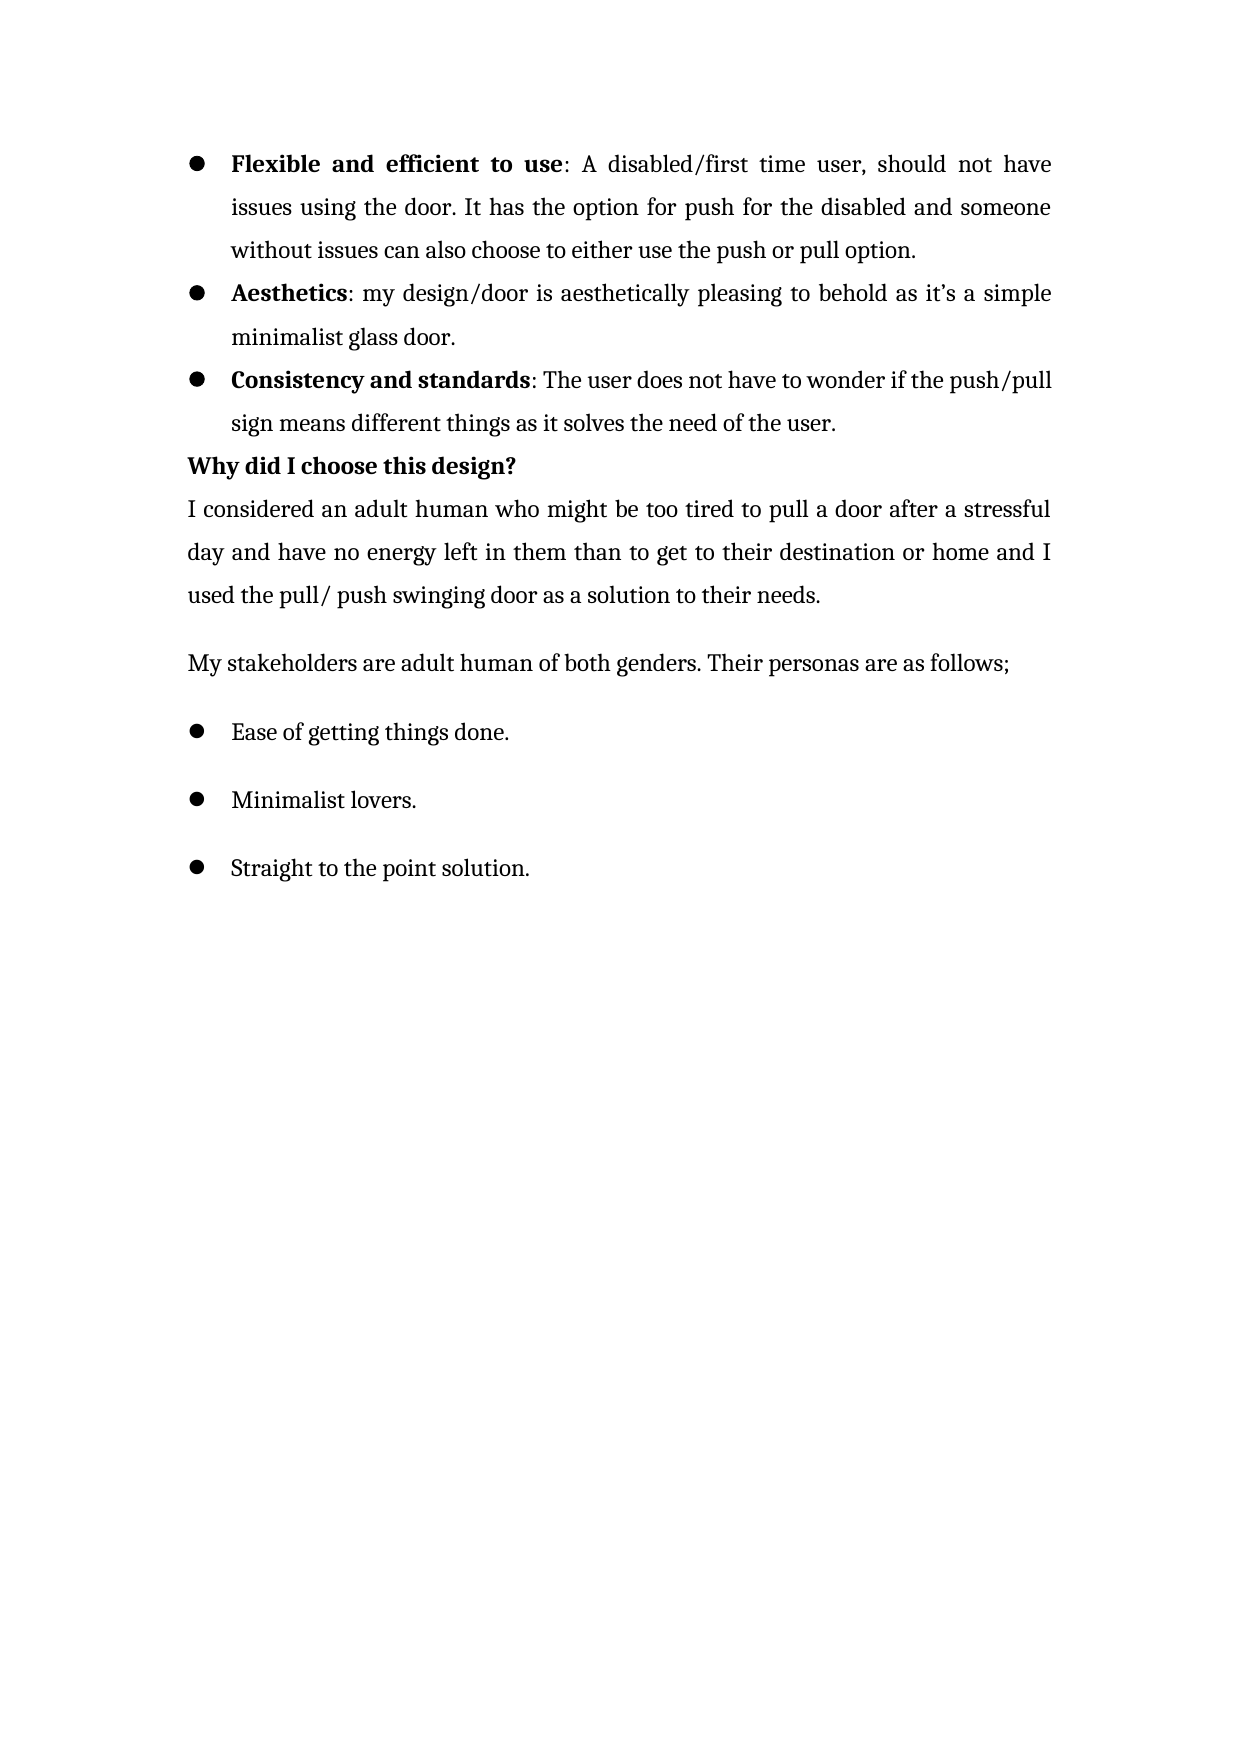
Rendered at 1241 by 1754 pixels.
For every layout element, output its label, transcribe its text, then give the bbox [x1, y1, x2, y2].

list Aesthetics: my design/door is aesthetically pleasing to behold as it’s a simple minimalist glass door. [187, 279, 1053, 351]
list Flexible and efficient to use: A disabled/first time user, should not have issues using the door. It has the option for push for the disabled and someone without issues can also choose to either use the push or pull option. [187, 150, 1053, 265]
list Minimalist lovers. [187, 786, 1053, 814]
list Why did I choose this design? [187, 452, 1053, 481]
list Ease of getting things done. [187, 717, 1053, 746]
list I considered an adult human who might be too tired to pull a door after a stressful day and have no energy left in them than to get to their destination or home and I used the pull/ push swinging door as a solution to their needs. [187, 495, 1053, 610]
list My stakeholders are adult human of both genders. Their personas are as follows; [187, 649, 1053, 678]
list Straight to the point solution. [187, 854, 1053, 882]
list Consistency and standards: The user does not have to wonder if the push/pull sign means different things as it solves the need of the user. [187, 366, 1053, 437]
